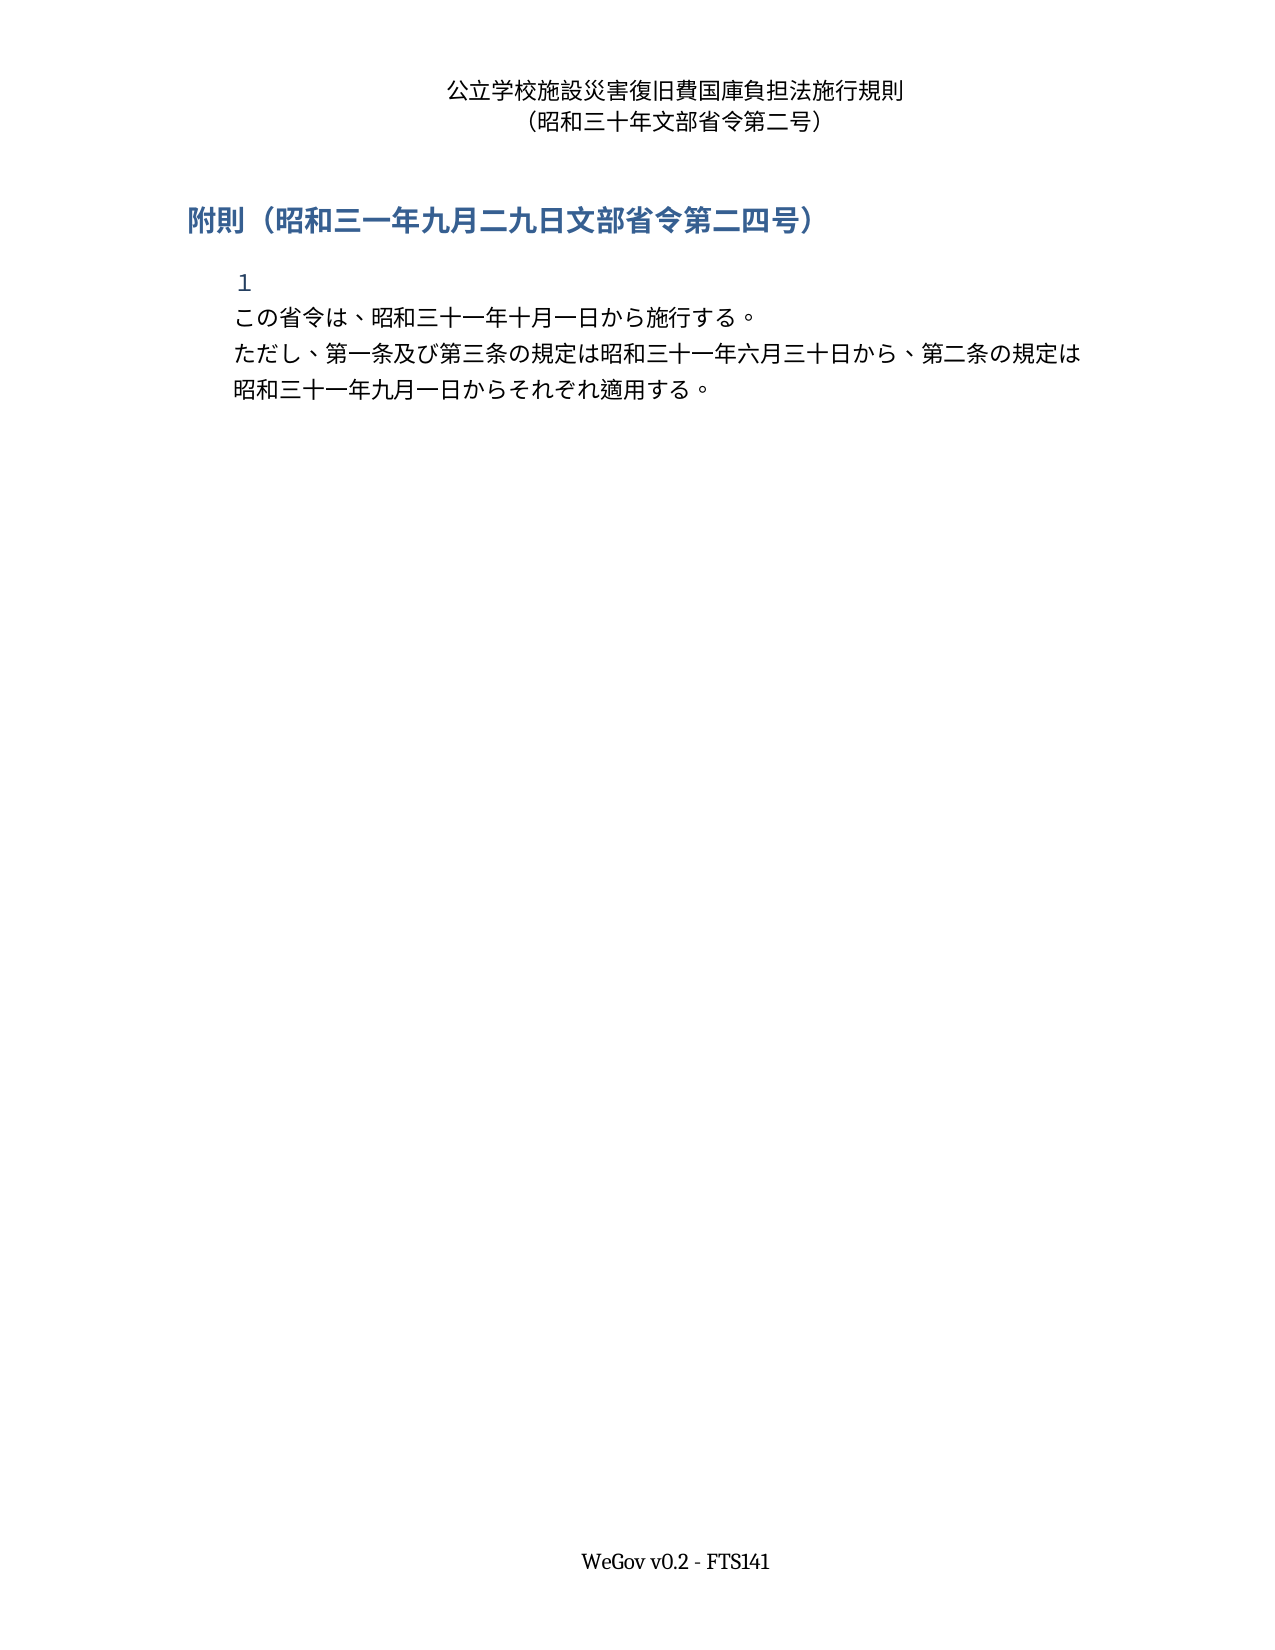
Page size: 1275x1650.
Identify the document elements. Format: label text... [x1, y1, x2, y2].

text この省令は、昭和三十一年十月一日から施行する。 ただし、第一条及び第三条の規定は昭和三十一年六月三十日から、第二条の規定は昭和三十一年九月一日からそれぞれ適用する。 [233, 302, 1087, 406]
subtitle 附則（昭和三一年九月二九日文部省令第二四号） [187, 200, 1087, 240]
subtitle １ [233, 266, 1087, 298]
